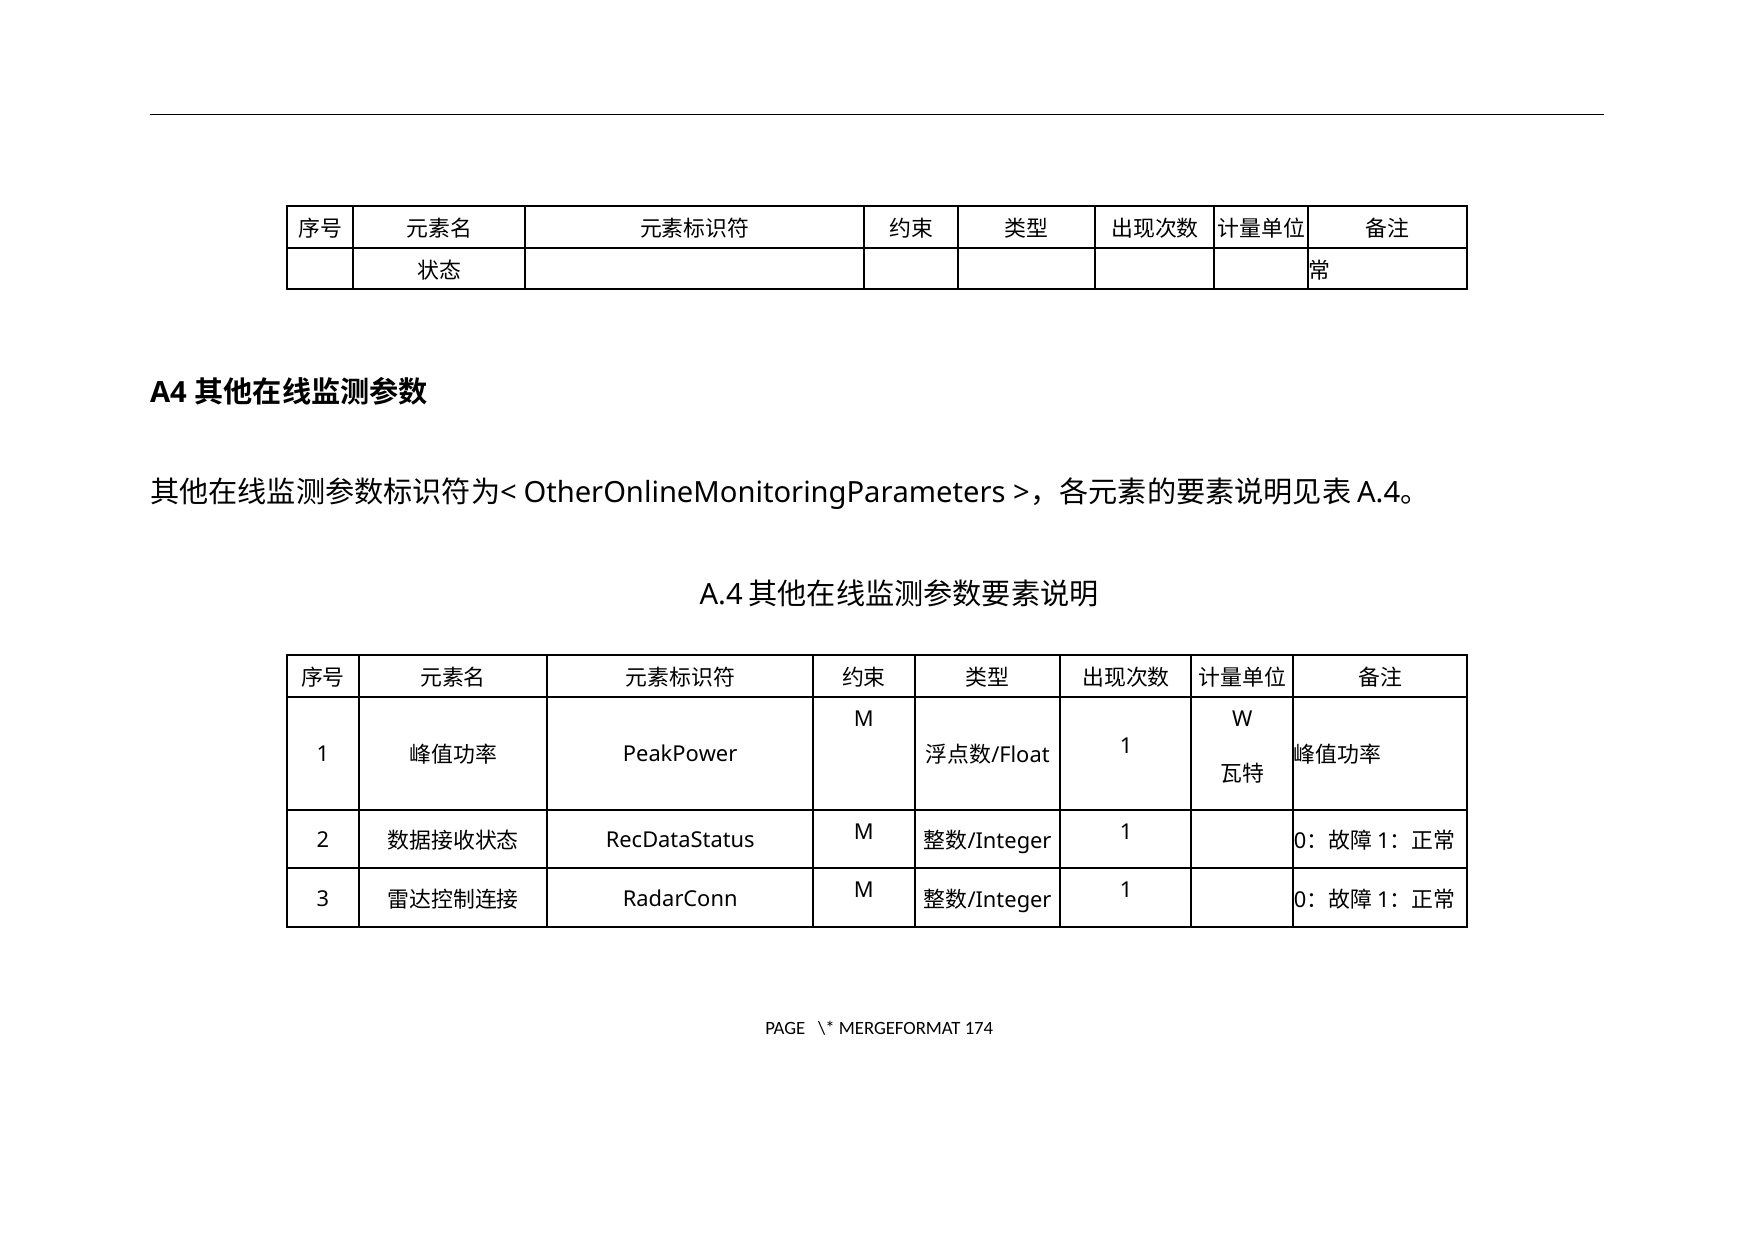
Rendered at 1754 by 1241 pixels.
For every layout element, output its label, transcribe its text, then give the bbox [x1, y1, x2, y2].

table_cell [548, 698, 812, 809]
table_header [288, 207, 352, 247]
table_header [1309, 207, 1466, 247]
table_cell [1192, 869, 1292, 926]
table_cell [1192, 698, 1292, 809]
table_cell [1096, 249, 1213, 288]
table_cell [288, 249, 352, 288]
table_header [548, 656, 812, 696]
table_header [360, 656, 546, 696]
subtitle A4 其他在线监测参数 [150, 350, 1604, 429]
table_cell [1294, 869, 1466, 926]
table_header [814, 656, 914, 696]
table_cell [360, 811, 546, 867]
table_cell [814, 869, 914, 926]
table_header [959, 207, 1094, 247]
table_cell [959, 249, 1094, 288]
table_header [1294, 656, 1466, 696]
text 其他在线监测参数标识符为< OtherOnlineMonitoringParameters >，各元素的要素说明见表A.4。 [150, 450, 1604, 530]
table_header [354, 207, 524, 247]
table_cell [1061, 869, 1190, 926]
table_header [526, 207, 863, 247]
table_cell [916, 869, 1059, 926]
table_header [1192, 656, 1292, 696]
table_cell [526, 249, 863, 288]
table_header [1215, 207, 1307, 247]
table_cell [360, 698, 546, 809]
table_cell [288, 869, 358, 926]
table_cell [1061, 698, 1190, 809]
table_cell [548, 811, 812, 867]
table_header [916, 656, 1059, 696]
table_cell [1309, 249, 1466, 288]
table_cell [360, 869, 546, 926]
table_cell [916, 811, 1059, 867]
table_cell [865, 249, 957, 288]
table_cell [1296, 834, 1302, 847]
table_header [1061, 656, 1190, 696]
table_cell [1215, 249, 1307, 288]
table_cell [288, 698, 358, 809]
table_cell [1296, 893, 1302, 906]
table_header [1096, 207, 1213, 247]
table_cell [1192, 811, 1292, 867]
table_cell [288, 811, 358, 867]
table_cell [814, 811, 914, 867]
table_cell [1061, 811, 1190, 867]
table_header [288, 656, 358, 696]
list A.4其他在线监测参数要素说明 [150, 571, 1604, 613]
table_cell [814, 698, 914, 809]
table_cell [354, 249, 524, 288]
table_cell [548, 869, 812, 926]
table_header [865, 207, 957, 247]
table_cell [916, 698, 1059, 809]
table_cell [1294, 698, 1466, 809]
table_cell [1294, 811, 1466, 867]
